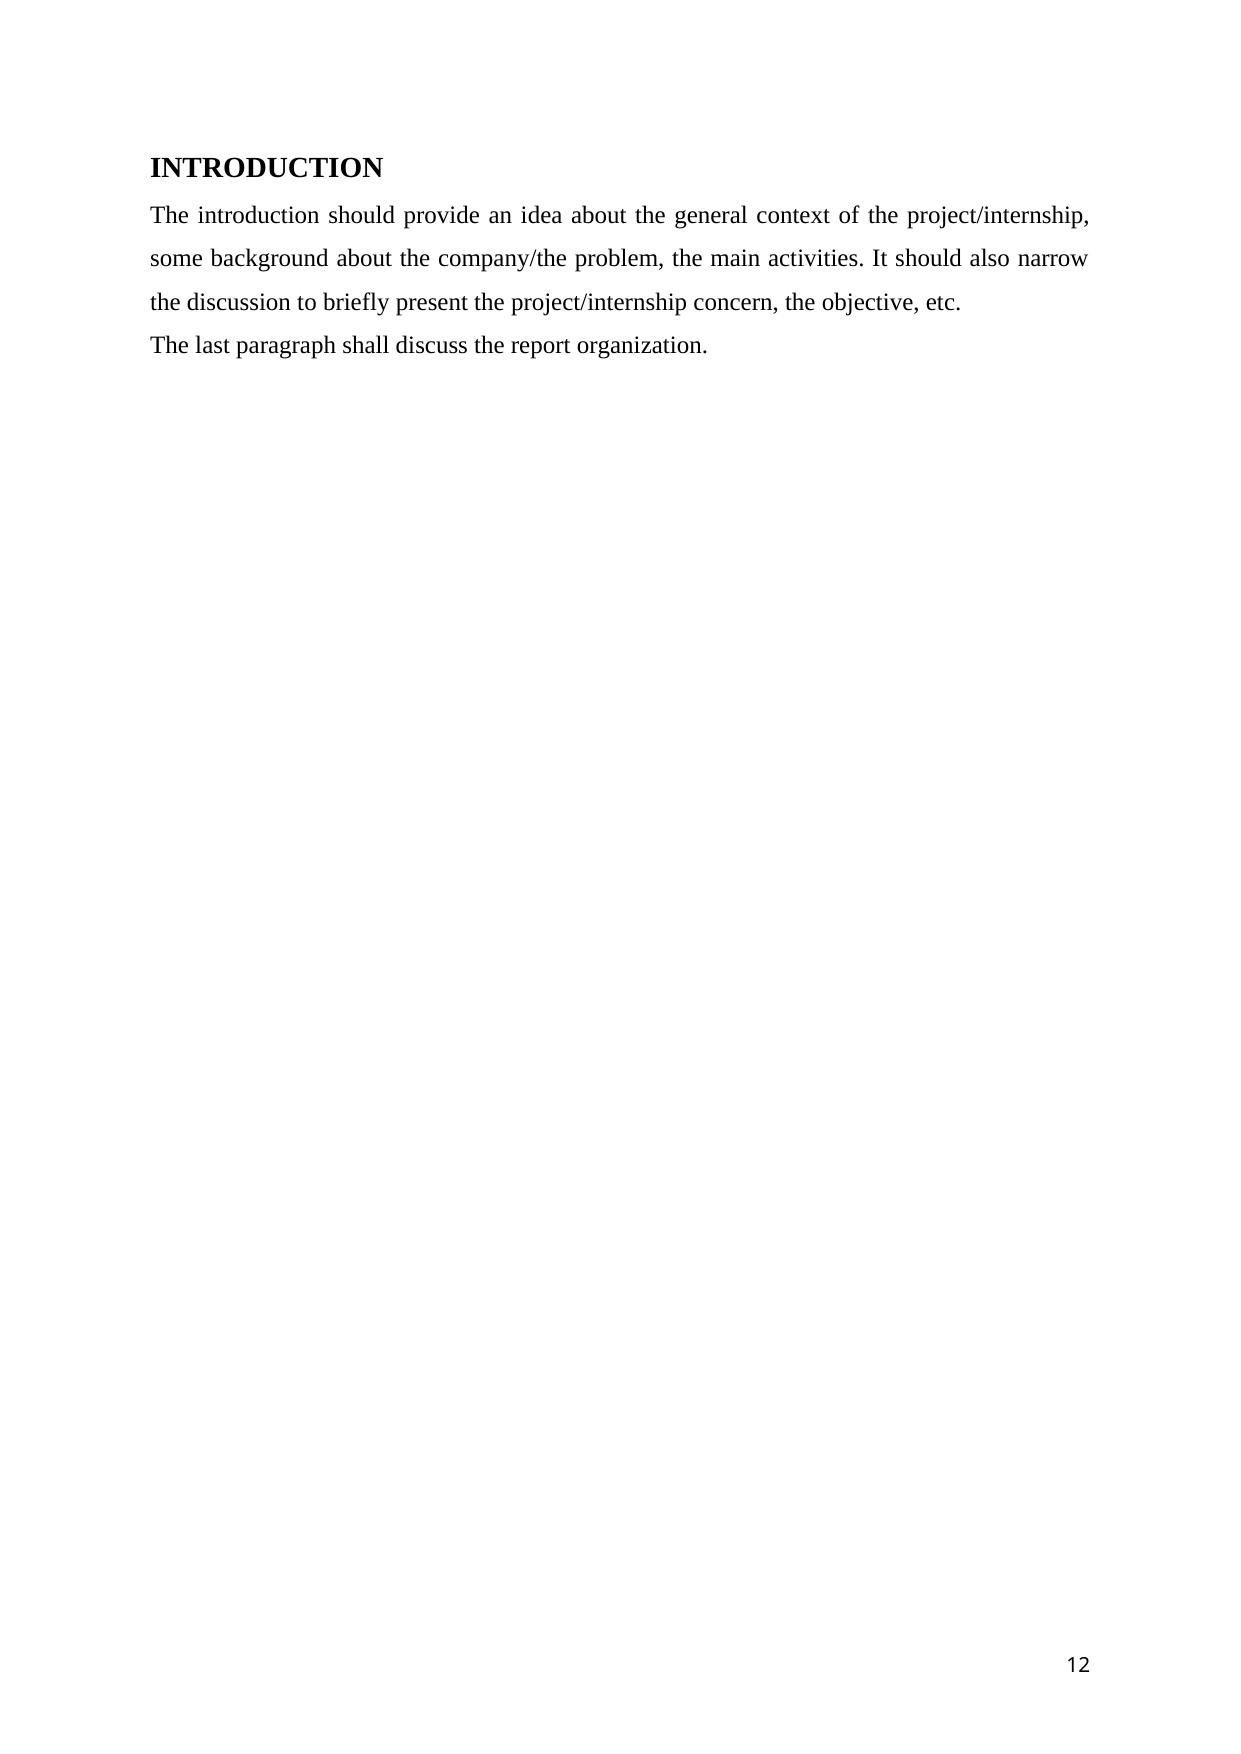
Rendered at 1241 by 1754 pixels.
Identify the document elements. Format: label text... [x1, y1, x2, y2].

subtitle INTRODUCTION [150, 150, 1090, 183]
text The introduction should provide an idea about the general context of the project/internship, some background about the company/the problem, the main activities. It should also narrow the discussion to briefly present the project/internship concern, the objective, etc. [150, 200, 1090, 315]
text The last paragraph shall discuss the report organization. [150, 330, 1090, 358]
